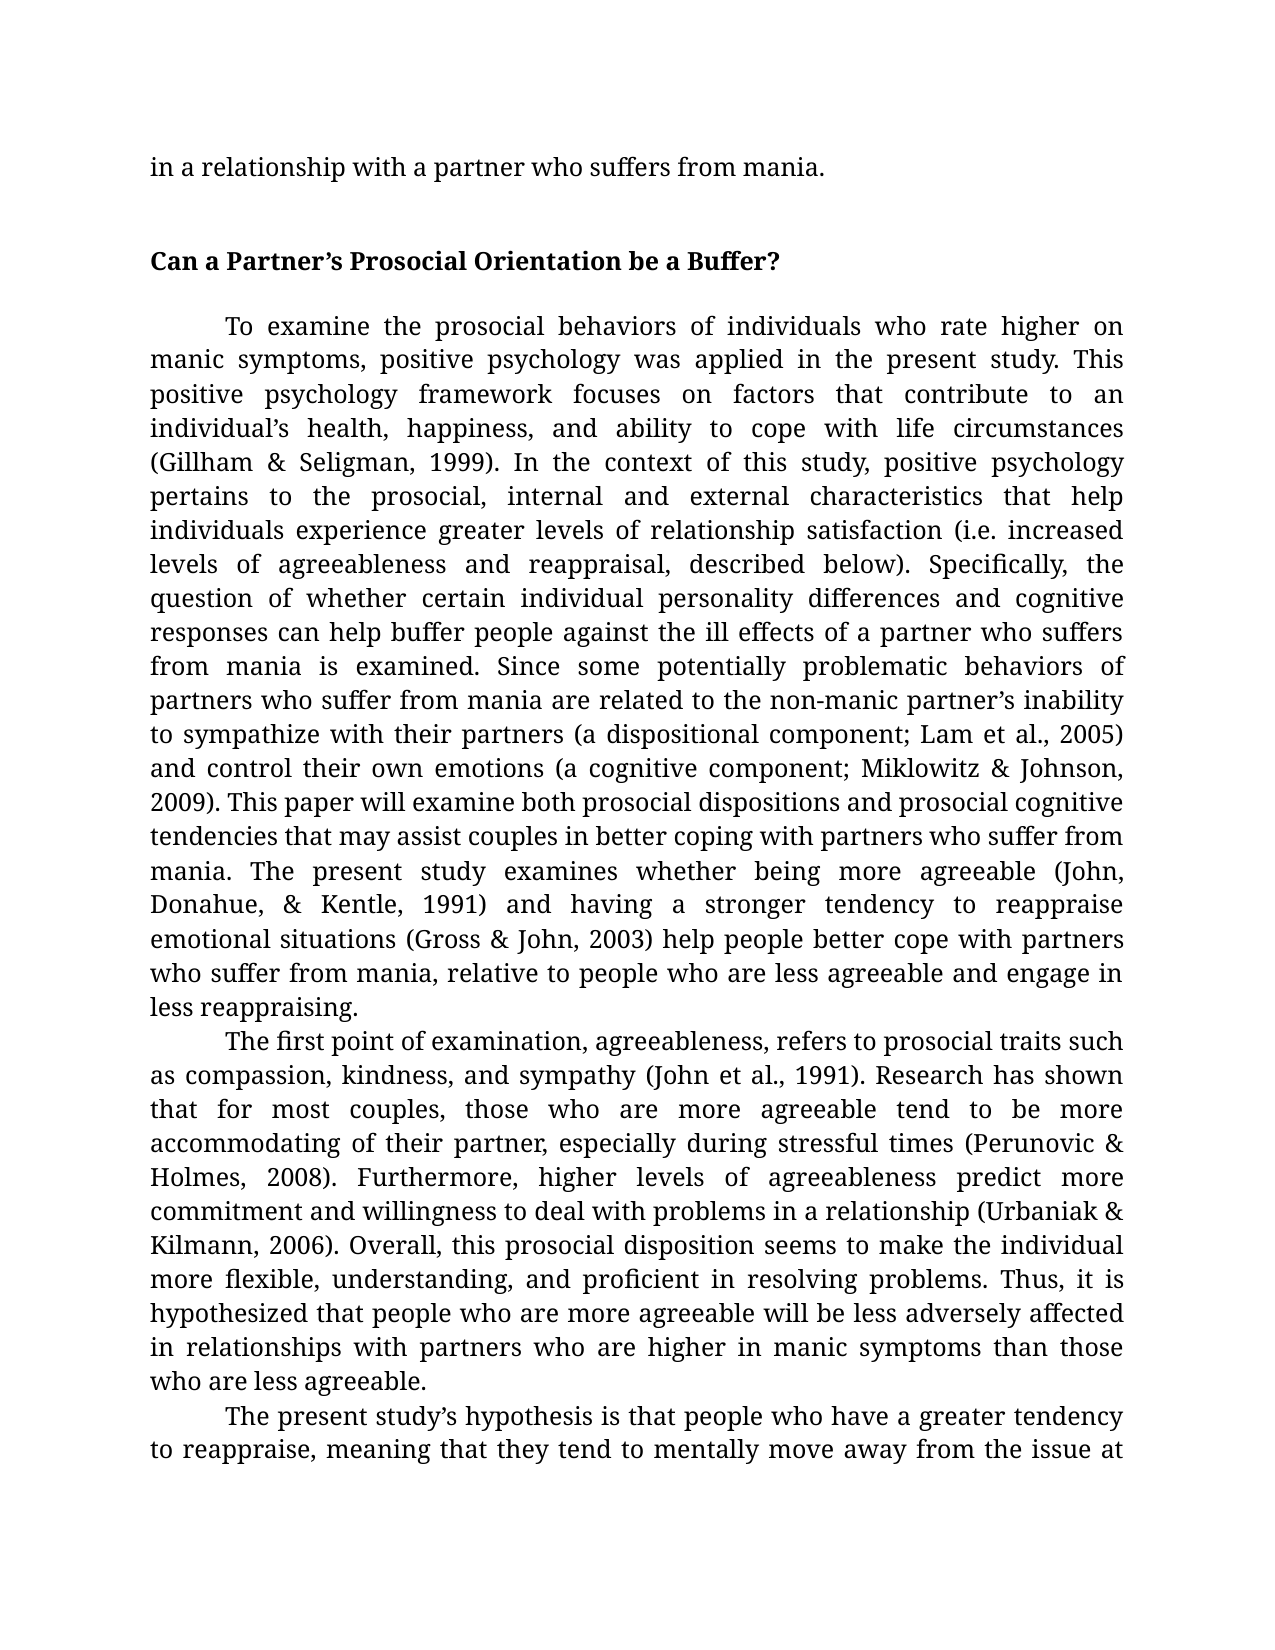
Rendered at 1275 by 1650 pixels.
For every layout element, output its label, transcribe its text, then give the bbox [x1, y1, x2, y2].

text To examine the prosocial behaviors of individuals who rate higher on manic symptoms, positive psychology was applied in the present study. This positive psychology framework focuses on factors that contribute to an individual’s health, happiness, and ability to cope with life circumstances (Gillham & Seligman, 1999). In the context of this study, positive psychology pertains to the prosocial, internal and external characteristics that help individuals experience greater levels of relationship satisfaction (i.e. increased levels of agreeableness and reappraisal, described below). Specifically, the question of whether certain individual personality differences and cognitive responses can help buffer people against the ill effects of a partner who suffers from mania is examined. Since some potentially problematic behaviors of partners who suffer from mania are related to the non-manic partner’s inability to sympathize with their partners (a dispositional component; Lam et al., 2005) and control their own emotions (a cognitive component; Miklowitz & Johnson, 2009). This paper will examine both prosocial dispositions and prosocial cognitive tendencies that may assist couples in better coping with partners who suffer from mania. The present study examines whether being more agreeable (John, Donahue, & Kentle, 1991) and having a stronger tendency to reappraise emotional situations (Gross & John, 2003) help people better cope with partners who suffer from mania, relative to people who are less agreeable and engage in less reappraising. [150, 308, 1125, 1023]
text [150, 1398, 1125, 1466]
text The first point of examination, agreeableness, refers to prosocial traits such as compassion, kindness, and sympathy (John et al., 1991). Research has shown that for most couples, those who are more agreeable tend to be more accommodating of their partner, especially during stressful times (Perunovic & Holmes, 2008). Furthermore, higher levels of agreeableness predict more commitment and willingness to deal with problems in a relationship (Urbaniak & Kilmann, 2006). Overall, this prosocial disposition seems to make the individual more flexible, understanding, and proficient in resolving problems. Thus, it is hypothesized that people who are more agreeable will be less adversely affected in relationships with partners who are higher in manic symptoms than those who are less agreeable. [150, 1023, 1125, 1398]
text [150, 150, 1125, 184]
subtitle Can a Partner’s Prosocial Orientation be a Buffer? [150, 244, 1125, 278]
